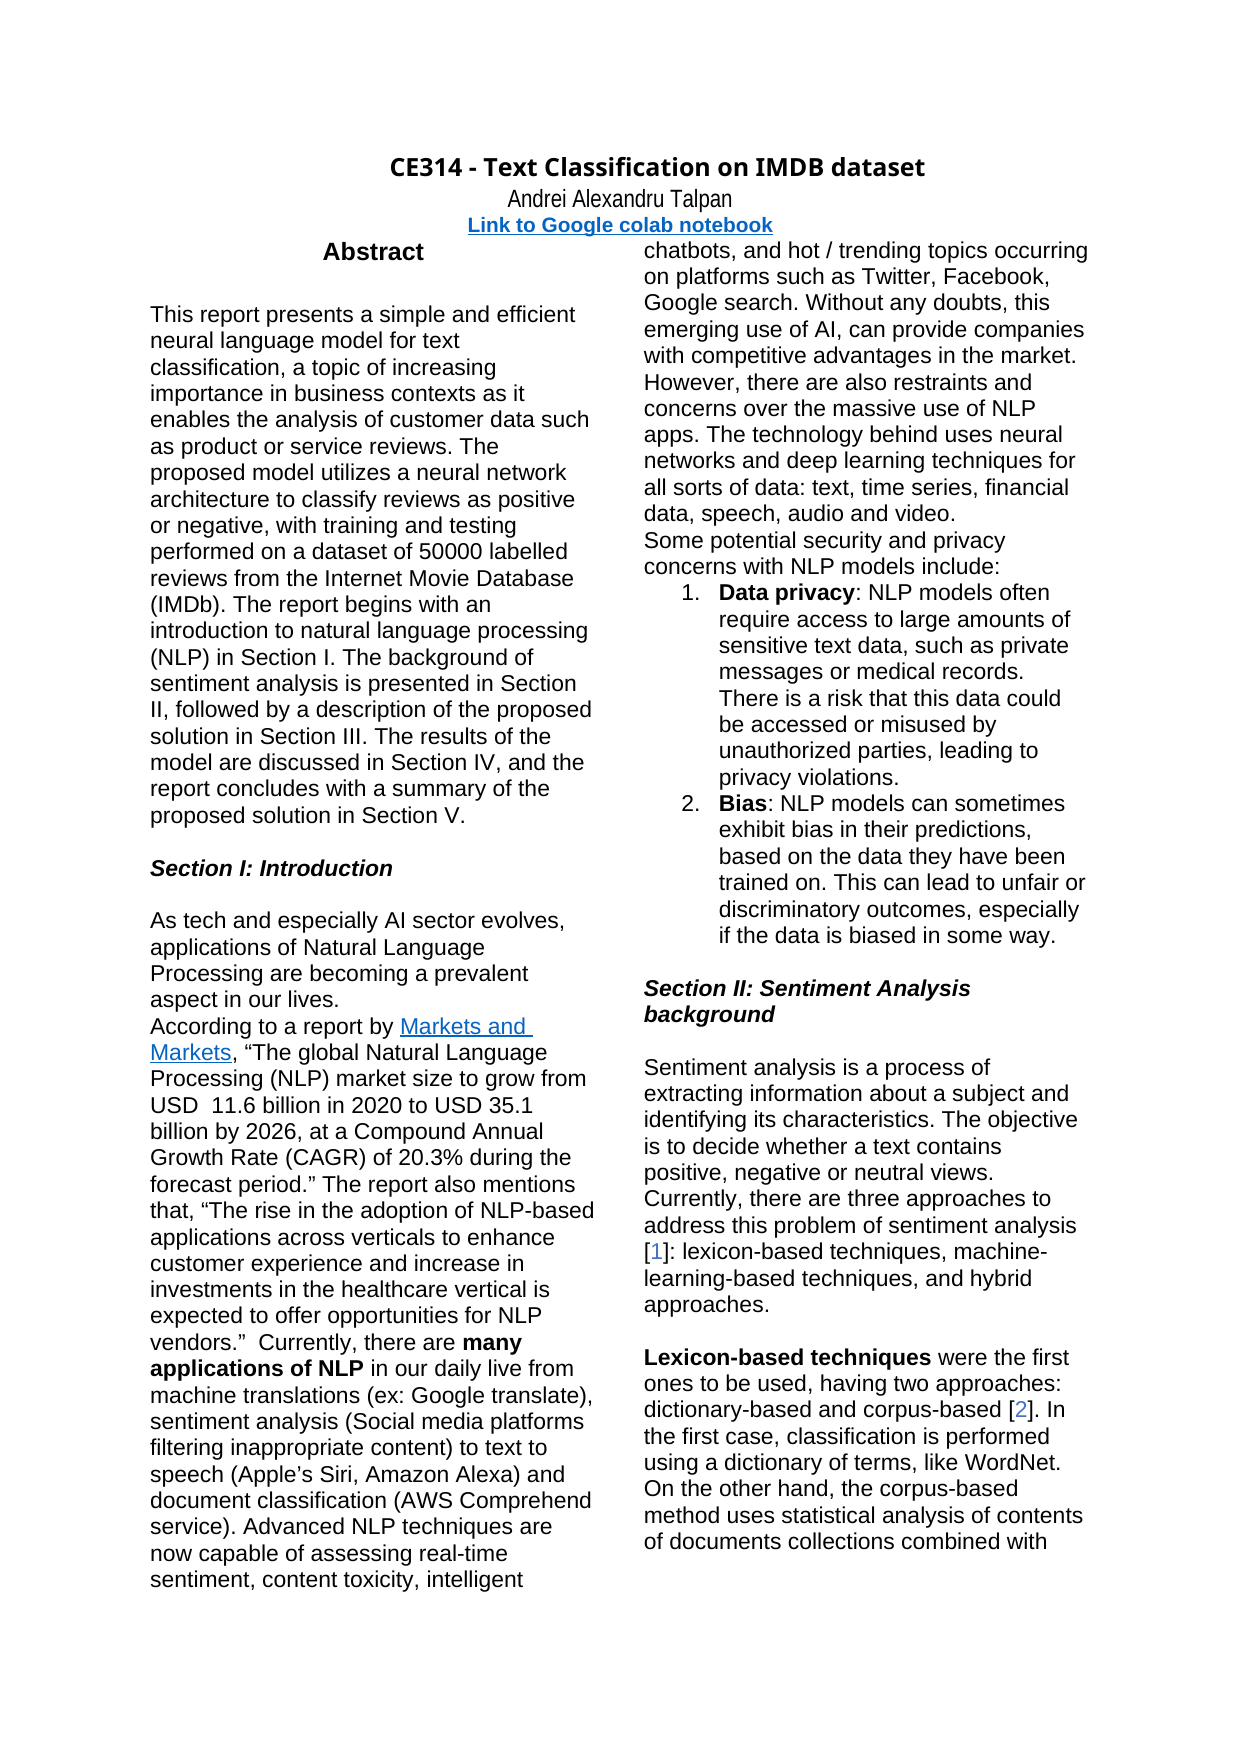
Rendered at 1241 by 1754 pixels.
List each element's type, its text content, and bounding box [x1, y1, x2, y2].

text Section I: Introduction As tech and especially AI sector evolves, applications of Natural Language Processing are becoming a prevalent aspect in our lives. [150, 854, 596, 1013]
text Section II: Sentiment Analysis background [644, 974, 1090, 1027]
text Sentiment analysis is a process of extracting information about a subject and identifying its characteristics. The objective is to decide whether a text contains positive, negative or neutral views. Currently, there are three approaches to address this problem of sentiment analysis [1]: lexicon-based techniques, machine-learning-based techniques, and hybrid approaches. [644, 1054, 1090, 1317]
text CE314 - Text Classification on IMDB dataset [225, 150, 1090, 184]
text According to a report by Markets and Markets, “The global Natural Language Processing (NLP) market size to grow from USD 11.6 billion in 2020 to USD 35.1 billion by 2026, at a Compound Annual Growth Rate (CAGR) of 20.3% during the forecast period.” The report also mentions that, “The rise in the adoption of NLP-based applications across verticals to enhance customer experience and increase in investments in the healthcare vertical is expected to offer opportunities for NLP vendors.” Currently, there are many applications of NLP in our daily live from machine translations (ex: Google translate), sentiment analysis (Social media platforms filtering inappropriate content) to text to speech (Apple’s Siri, Amazon Alexa) and document classification (AWS Comprehend service). Advanced NLP techniques are now capable of assessing real-time sentiment, content toxicity, intelligent chatbots, and hot / trending topics occurring on platforms such as Twitter, Facebook, Google search. Without any doubts, this emerging use of AI, can provide companies with competitive advantages in the market. [150, 1013, 596, 1592]
text This report presents a simple and efficient neural language model for text classification, a topic of increasing importance in business contexts as it enables the analysis of customer data such as product or service reviews. The proposed model utilizes a neural network architecture to classify reviews as positive or negative, with training and testing performed on a dataset of 50000 labelled reviews from the Internet Movie Database (IMDb). The report begins with an introduction to natural language processing (NLP) in Section I. The background of sentiment analysis is presented in Section II, followed by a description of the proposed solution in Section III. The results of the model are discussed in Section IV, and the report concludes with a summary of the proposed solution in Section V. [150, 301, 596, 828]
list Data privacy: NLP models often require access to large amounts of sensitive text data, such as private messages or medical records. There is a risk that this data could be accessed or misused by unauthorized parties, leading to privacy violations. [681, 579, 1090, 790]
list Bias: NLP models can sometimes exhibit bias in their predictions, based on the data they have been trained on. This can lead to unfair or discriminatory outcomes, especially if the data is biased in some way. [681, 790, 1090, 948]
text Abstract [150, 237, 596, 265]
text Some potential security and privacy concerns with NLP models include: [644, 527, 1090, 579]
text Andrei Alexandru Talpan [150, 184, 1090, 213]
text Link to Google colab notebook [150, 213, 1090, 237]
text However, there are also restraints and concerns over the massive use of NLP apps. The technology behind uses neural networks and deep learning techniques for all sorts of data: text, time series, financial data, speech, audio and video. [644, 368, 1090, 527]
